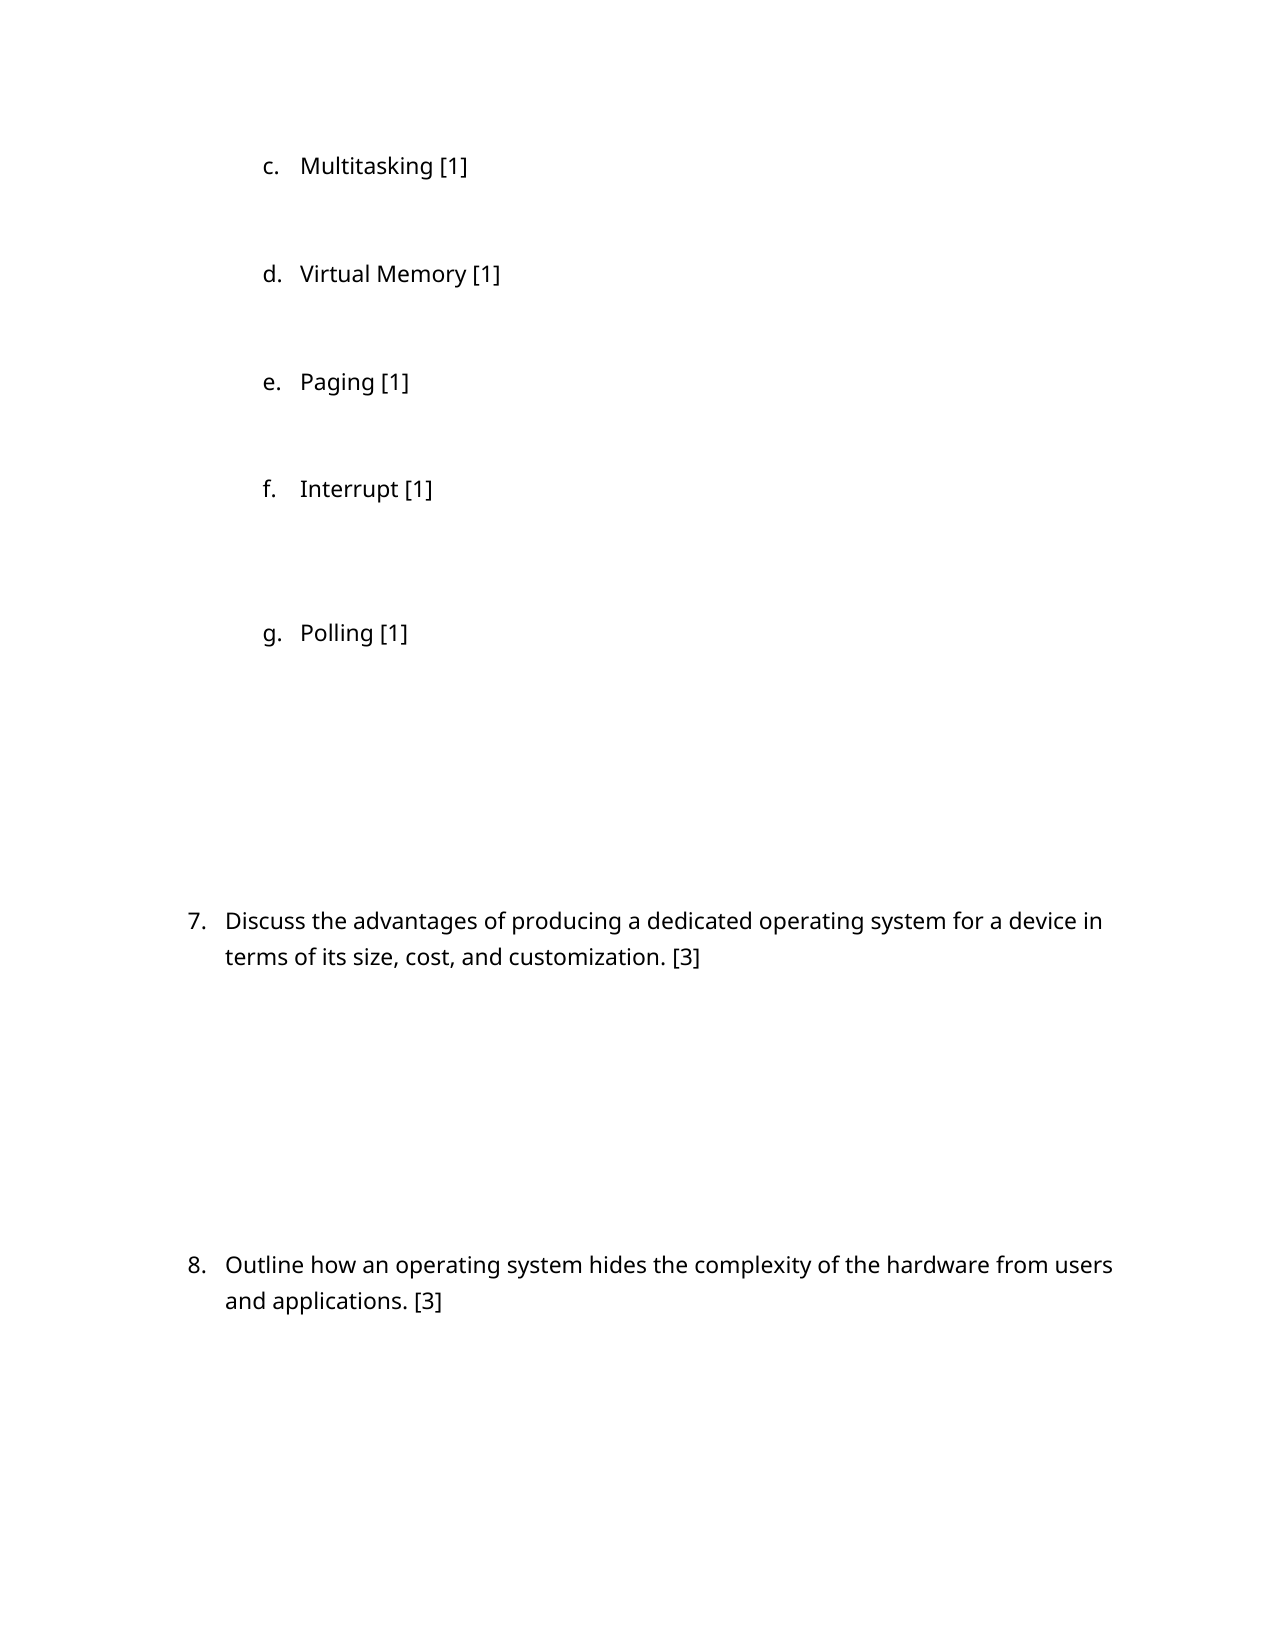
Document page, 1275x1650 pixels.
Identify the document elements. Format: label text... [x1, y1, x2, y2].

list Paging [1] [262, 366, 1125, 397]
list Outline how an operating system hides the complexity of the hardware from users and applications. [3] [187, 1249, 1125, 1316]
list Discuss the advantages of producing a dedicated operating system for a device in terms of its size, cost, and customization. [3] [187, 905, 1125, 972]
list Virtual Memory [1] [262, 258, 1125, 289]
list Interrupt [1] [262, 473, 1125, 505]
list Multitasking [1] [262, 150, 1125, 181]
list Polling [1] [262, 617, 1125, 648]
